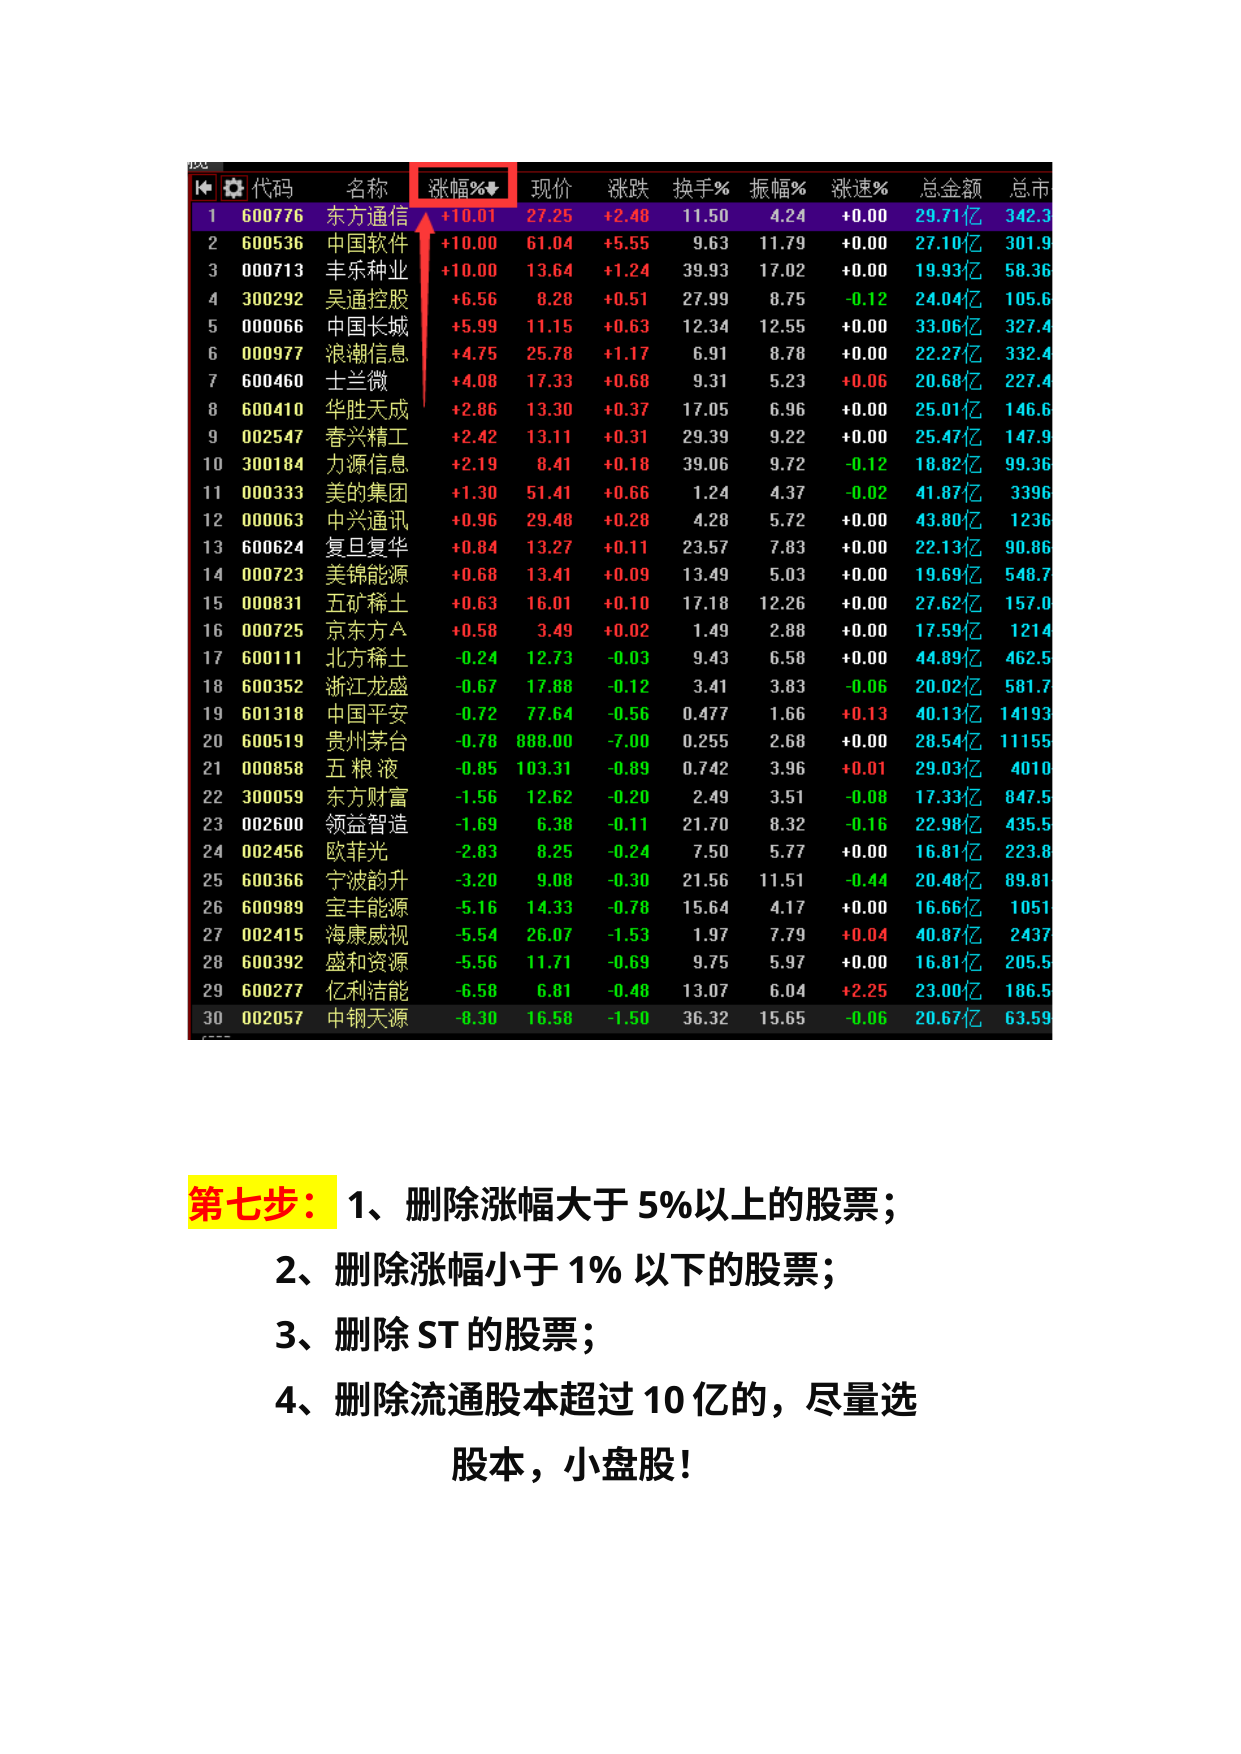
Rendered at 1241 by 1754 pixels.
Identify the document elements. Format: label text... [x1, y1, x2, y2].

text 第七步： 1、删除涨幅大于5%以上的股票； [187, 1169, 1053, 1234]
text 2、删除涨幅小于1% 以下的股票； [187, 1234, 1053, 1299]
picture [187, 162, 1053, 1040]
text 4、删除流通股本超过10亿的，尽量选 股本，小盘股！ [187, 1364, 1053, 1494]
text 3、删除ST的股票； [187, 1299, 1053, 1364]
